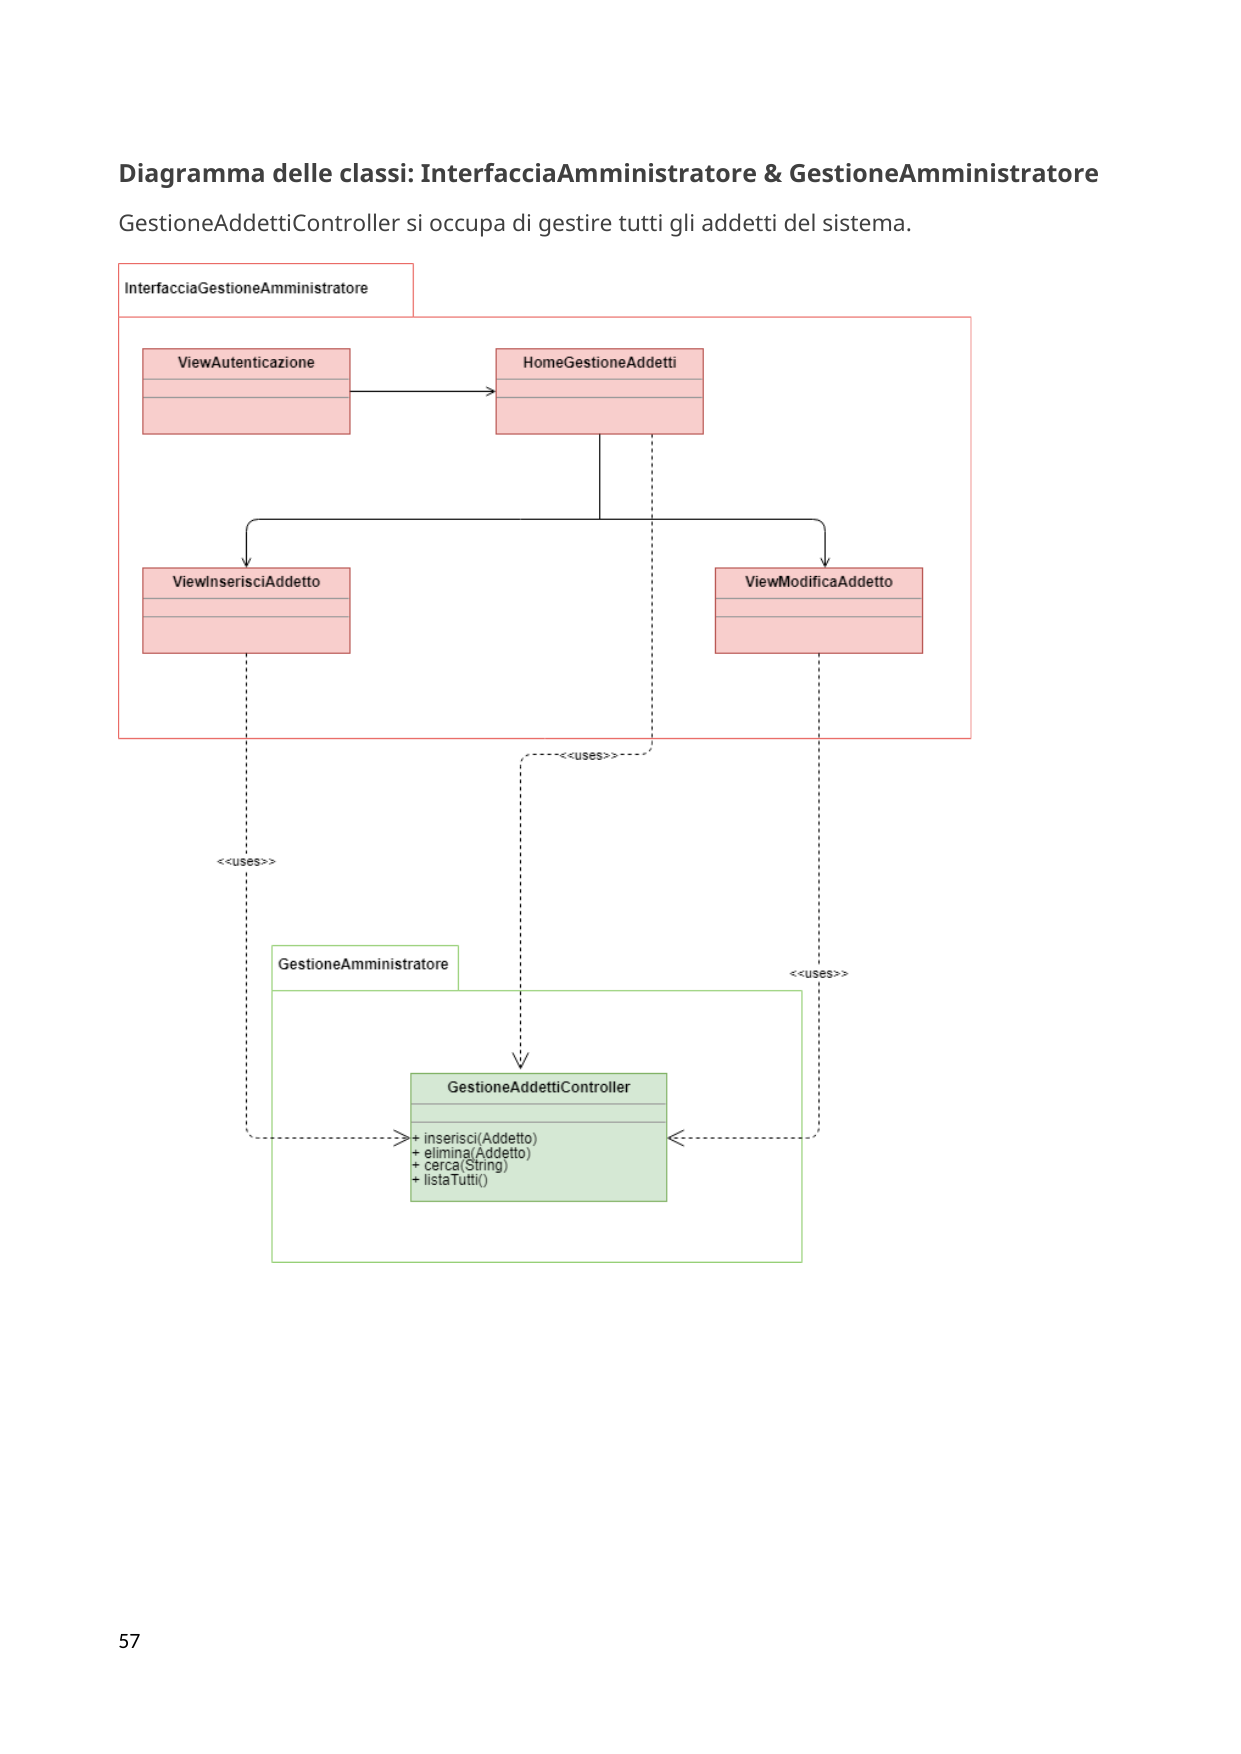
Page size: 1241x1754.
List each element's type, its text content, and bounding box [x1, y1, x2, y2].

picture [118, 263, 972, 1263]
subtitle Diagramma delle classi: InterfacciaAmministratore & GestioneAmministratore [118, 156, 1122, 190]
text GestioneAddettiController si occupa di gestire tutti gli addetti del sistema. [118, 207, 1122, 238]
